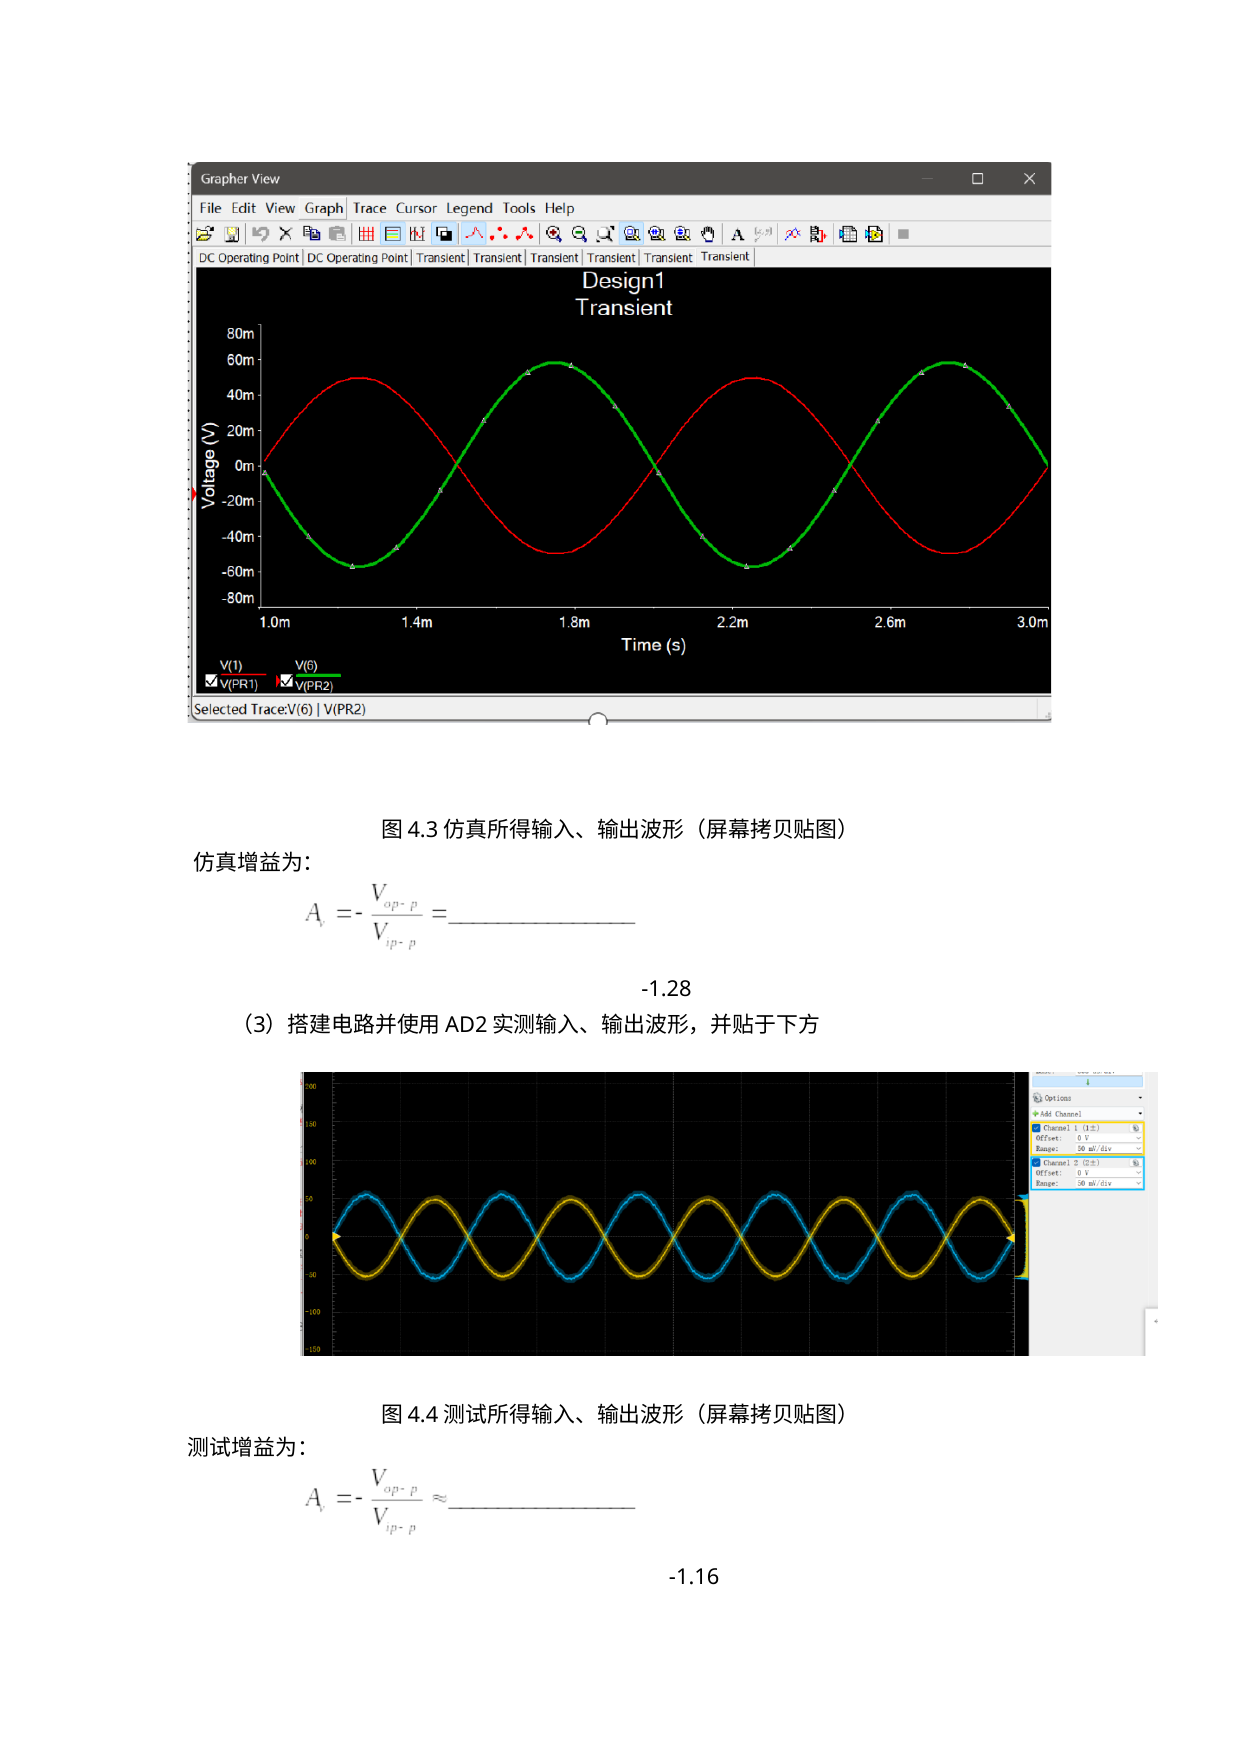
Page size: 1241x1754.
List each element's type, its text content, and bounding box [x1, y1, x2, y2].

text 仿真增益为： [187, 844, 1053, 877]
list -1.16 [300, 1462, 1053, 1592]
text （3）搭建电路并使用AD2实测输入、输出波形，并贴于下方 [187, 1007, 1053, 1039]
picture [300, 1072, 1164, 1356]
text 测试增益为： [187, 1429, 1053, 1462]
picture [187, 162, 1052, 725]
text 图4.4 测试所得输入、输出波形（屏幕拷贝贴图） [187, 1397, 1053, 1429]
text 图4.3 仿真所得输入、输出波形（屏幕拷贝贴图） [187, 812, 1053, 844]
list -1.28 [300, 877, 1053, 1007]
